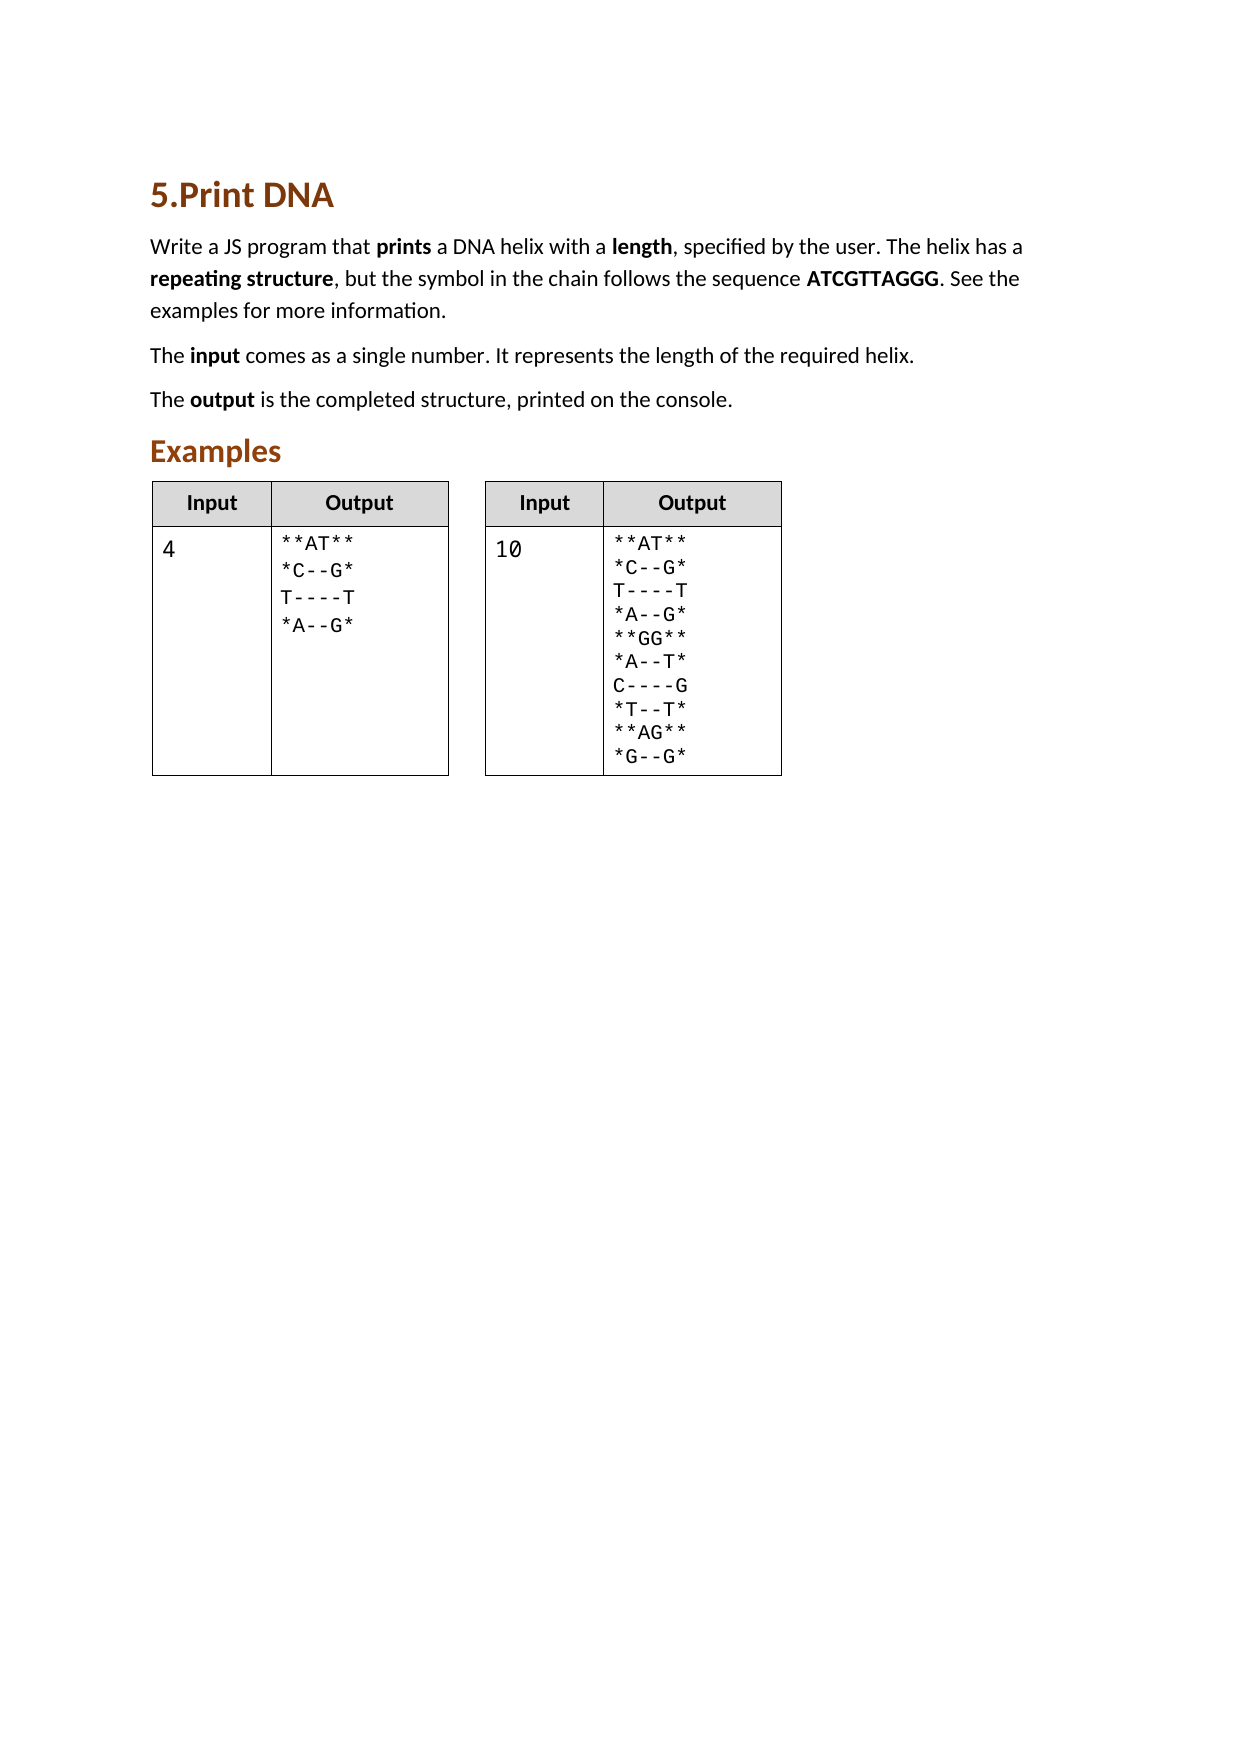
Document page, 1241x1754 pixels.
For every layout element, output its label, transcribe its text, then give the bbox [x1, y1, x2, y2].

table_cell **AT** *C--G* T----T *A--G* **GG** *A--T* C----G *T--T* **AG** *G--G* [604, 527, 781, 775]
subtitle Examples [150, 430, 1090, 471]
table_header Input [153, 482, 271, 526]
table_header Output [604, 482, 781, 526]
table_header Input [486, 482, 603, 526]
text Write a JS program that prints a DNA helix with a length, specified by the user. The helix has a repeating structure, but the symbol in the chain follows the sequence ATCGTTAGGG. See the examples for more information. [150, 232, 1090, 324]
table_cell 4 [153, 527, 271, 775]
table_header Output [272, 482, 448, 526]
subtitle 5.Print DNA [150, 171, 1090, 217]
text The output is the completed structure, printed on the console. [150, 386, 1090, 414]
table_cell 10 [486, 527, 603, 775]
table_header [449, 481, 485, 775]
text The input comes as a single number. It represents the length of the required helix. [150, 341, 1090, 369]
table_cell **AT** *C--G* T----T *A--G* [272, 527, 448, 775]
